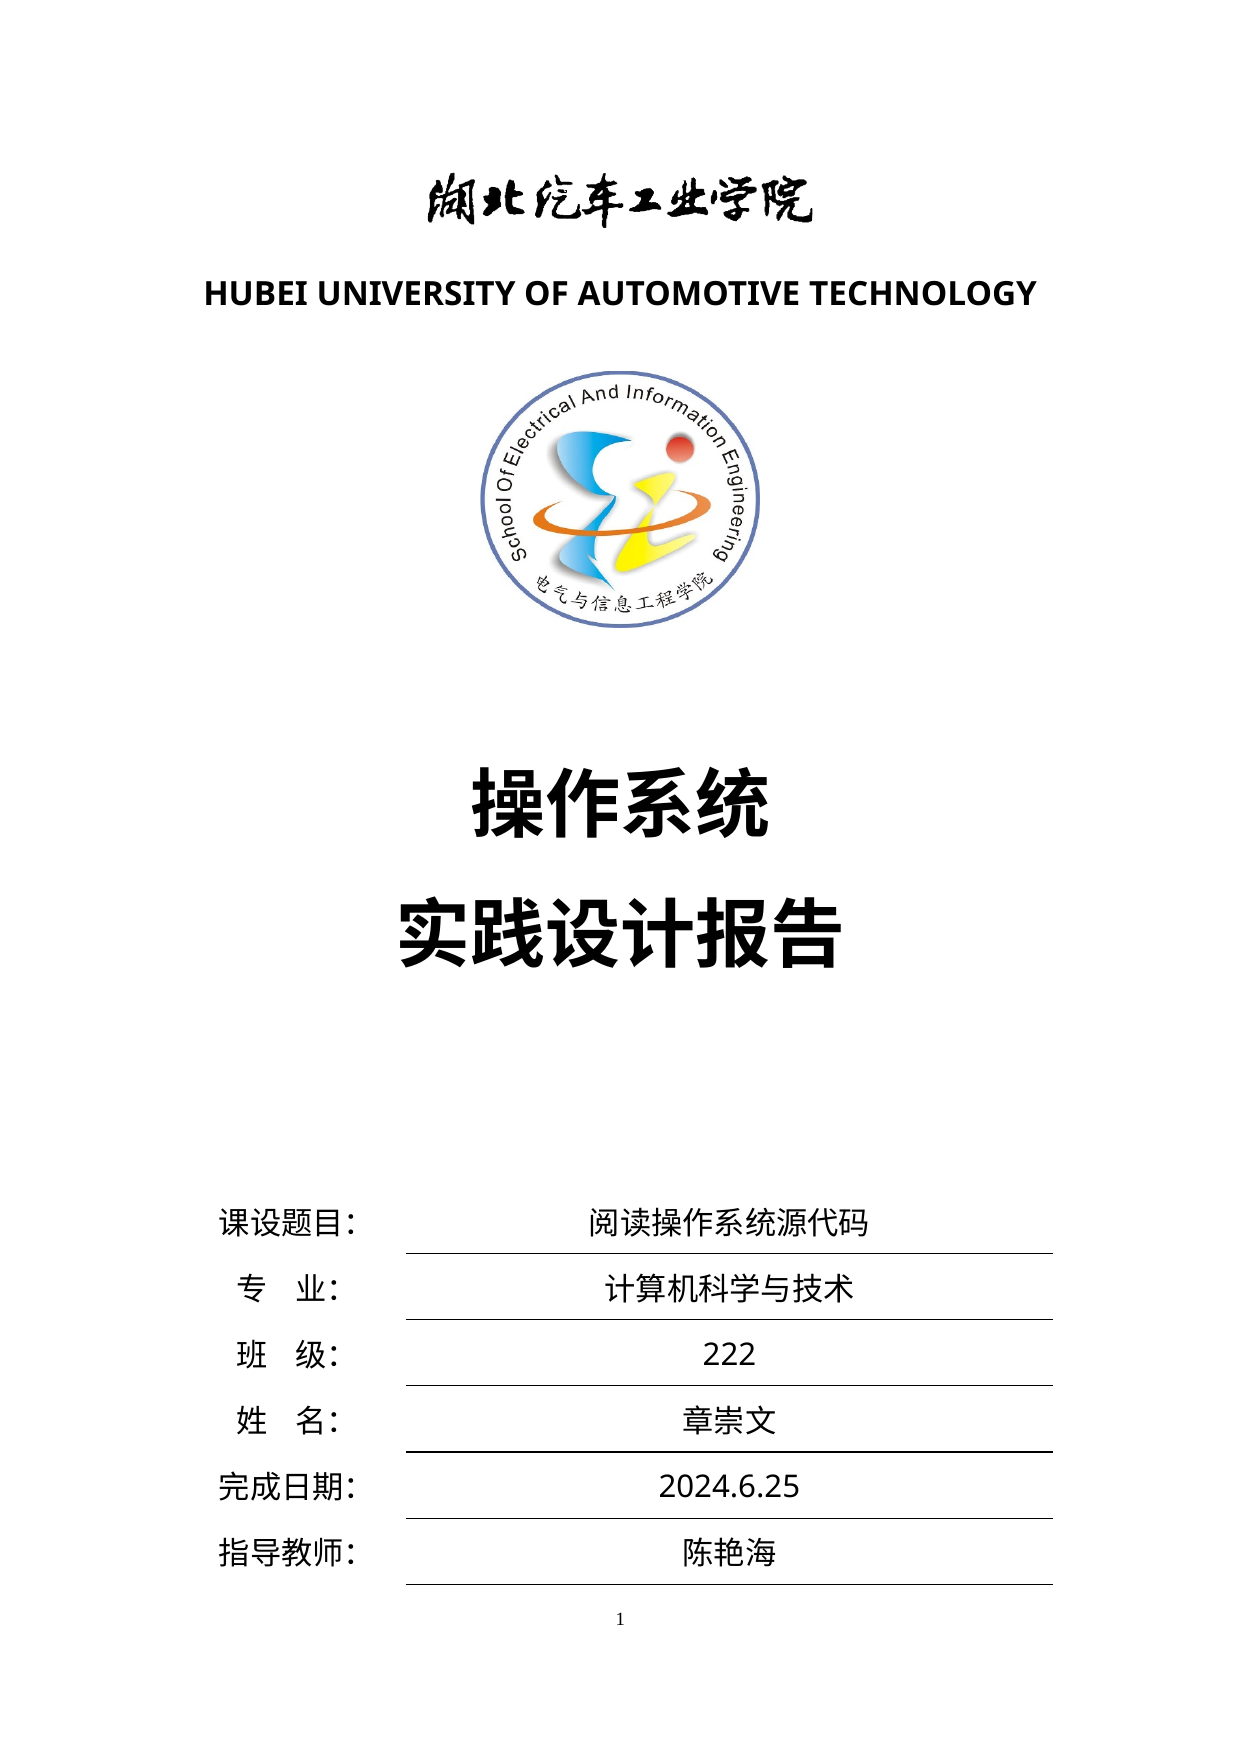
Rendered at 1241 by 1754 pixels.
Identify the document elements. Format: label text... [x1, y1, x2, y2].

picture [427, 162, 813, 228]
table_header 阅读操作系统源代码 [406, 1188, 1053, 1253]
picture [480, 371, 760, 628]
table_cell 计算机科学与技术 [406, 1254, 1053, 1319]
table_cell 指导教师： [188, 1518, 406, 1583]
table_cell 班 级： [188, 1319, 406, 1385]
table_cell 专 业： [188, 1253, 406, 1319]
table_cell 姓 名： [188, 1385, 406, 1451]
table_cell 2024.6.25 [406, 1453, 1053, 1517]
text OF AUTOMOTIVE TECHNOLOGY [187, 259, 1053, 324]
table_cell 完成日期： [188, 1451, 406, 1517]
table_header 课设题目： [188, 1188, 406, 1253]
table_cell 222 [406, 1320, 1053, 1385]
table_cell 陈艳海 [406, 1519, 1053, 1583]
table_cell 章崇文 [406, 1386, 1053, 1451]
text 操作系统 [187, 733, 1053, 863]
text 实践设计报告 [187, 863, 1053, 993]
